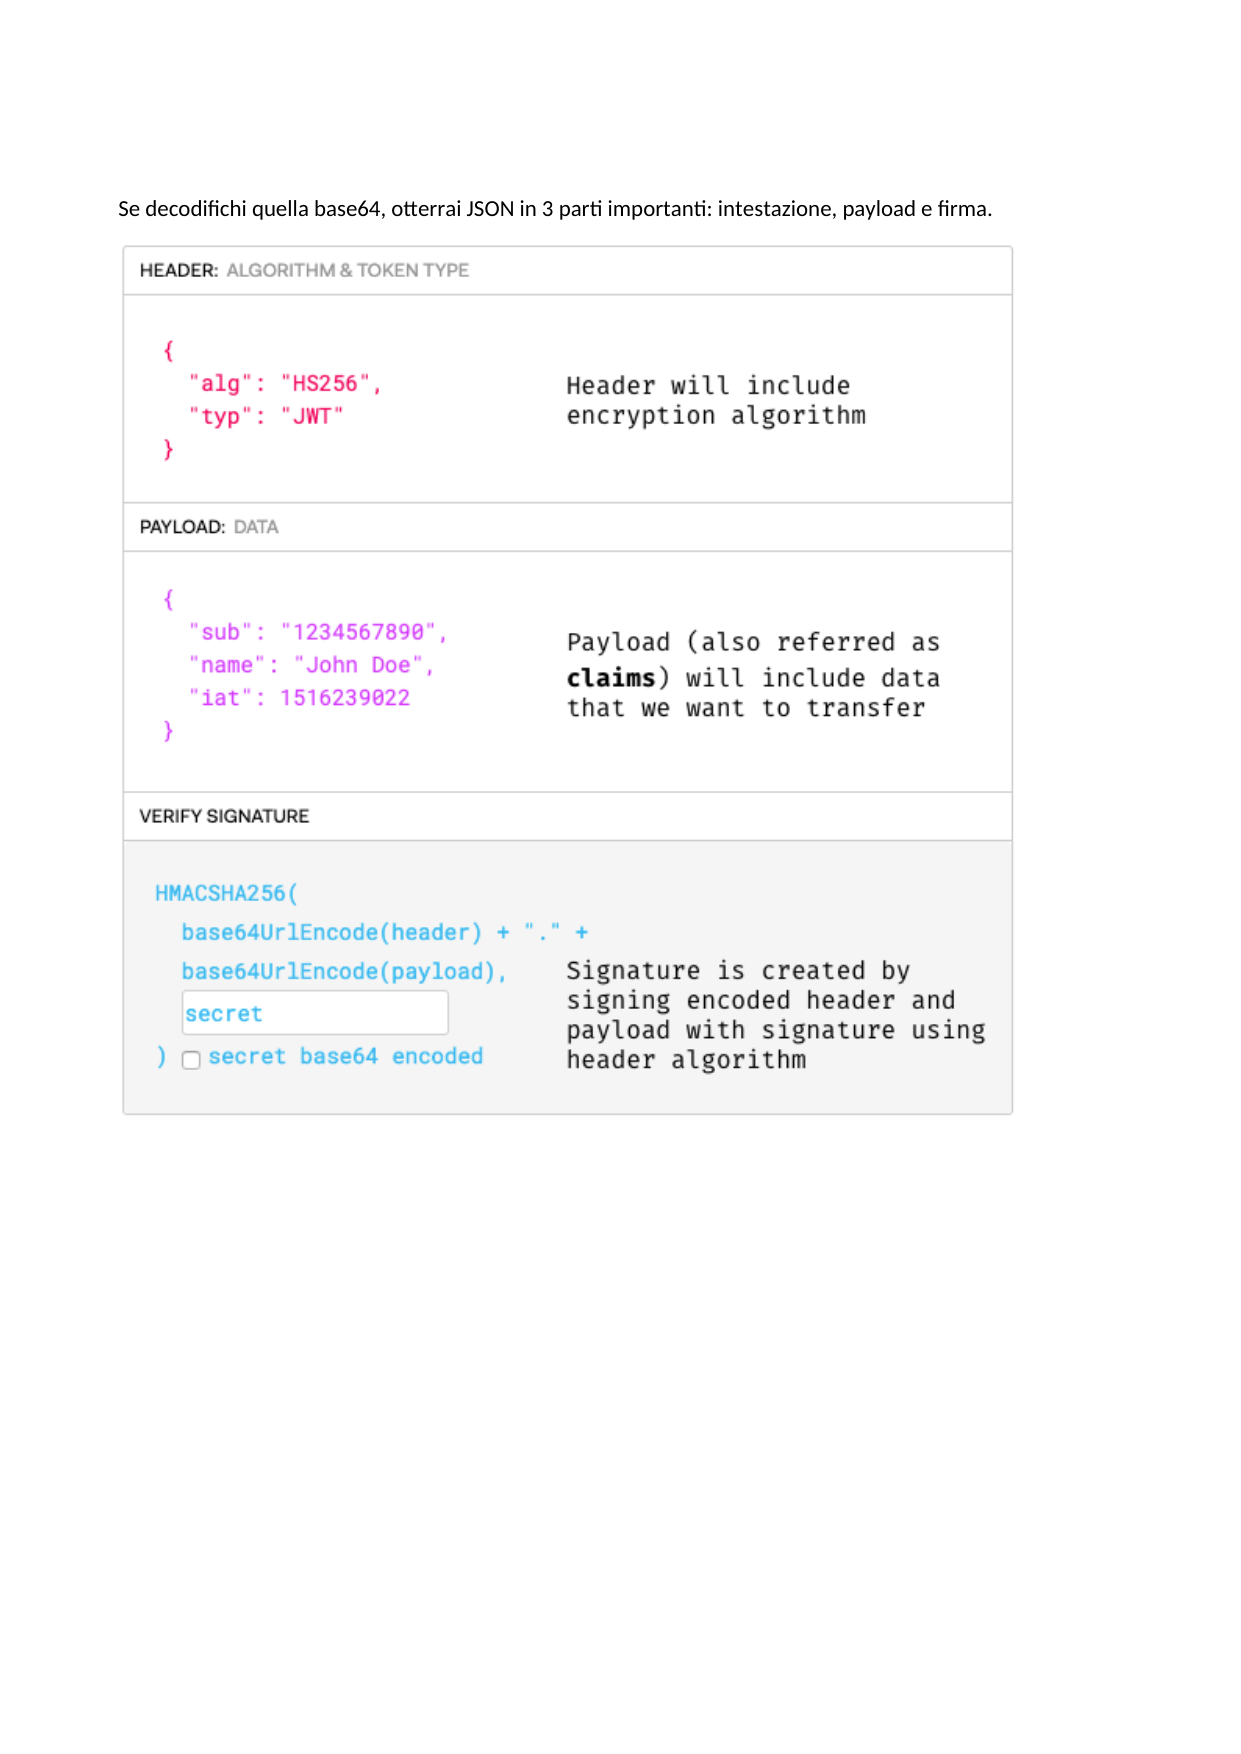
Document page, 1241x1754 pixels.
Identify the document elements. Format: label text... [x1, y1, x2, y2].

picture [118, 241, 1015, 1120]
text Se decodifichi quella base64, otterrai JSON in 3 parti importanti: intestazione, payload e firma. [118, 194, 1122, 222]
